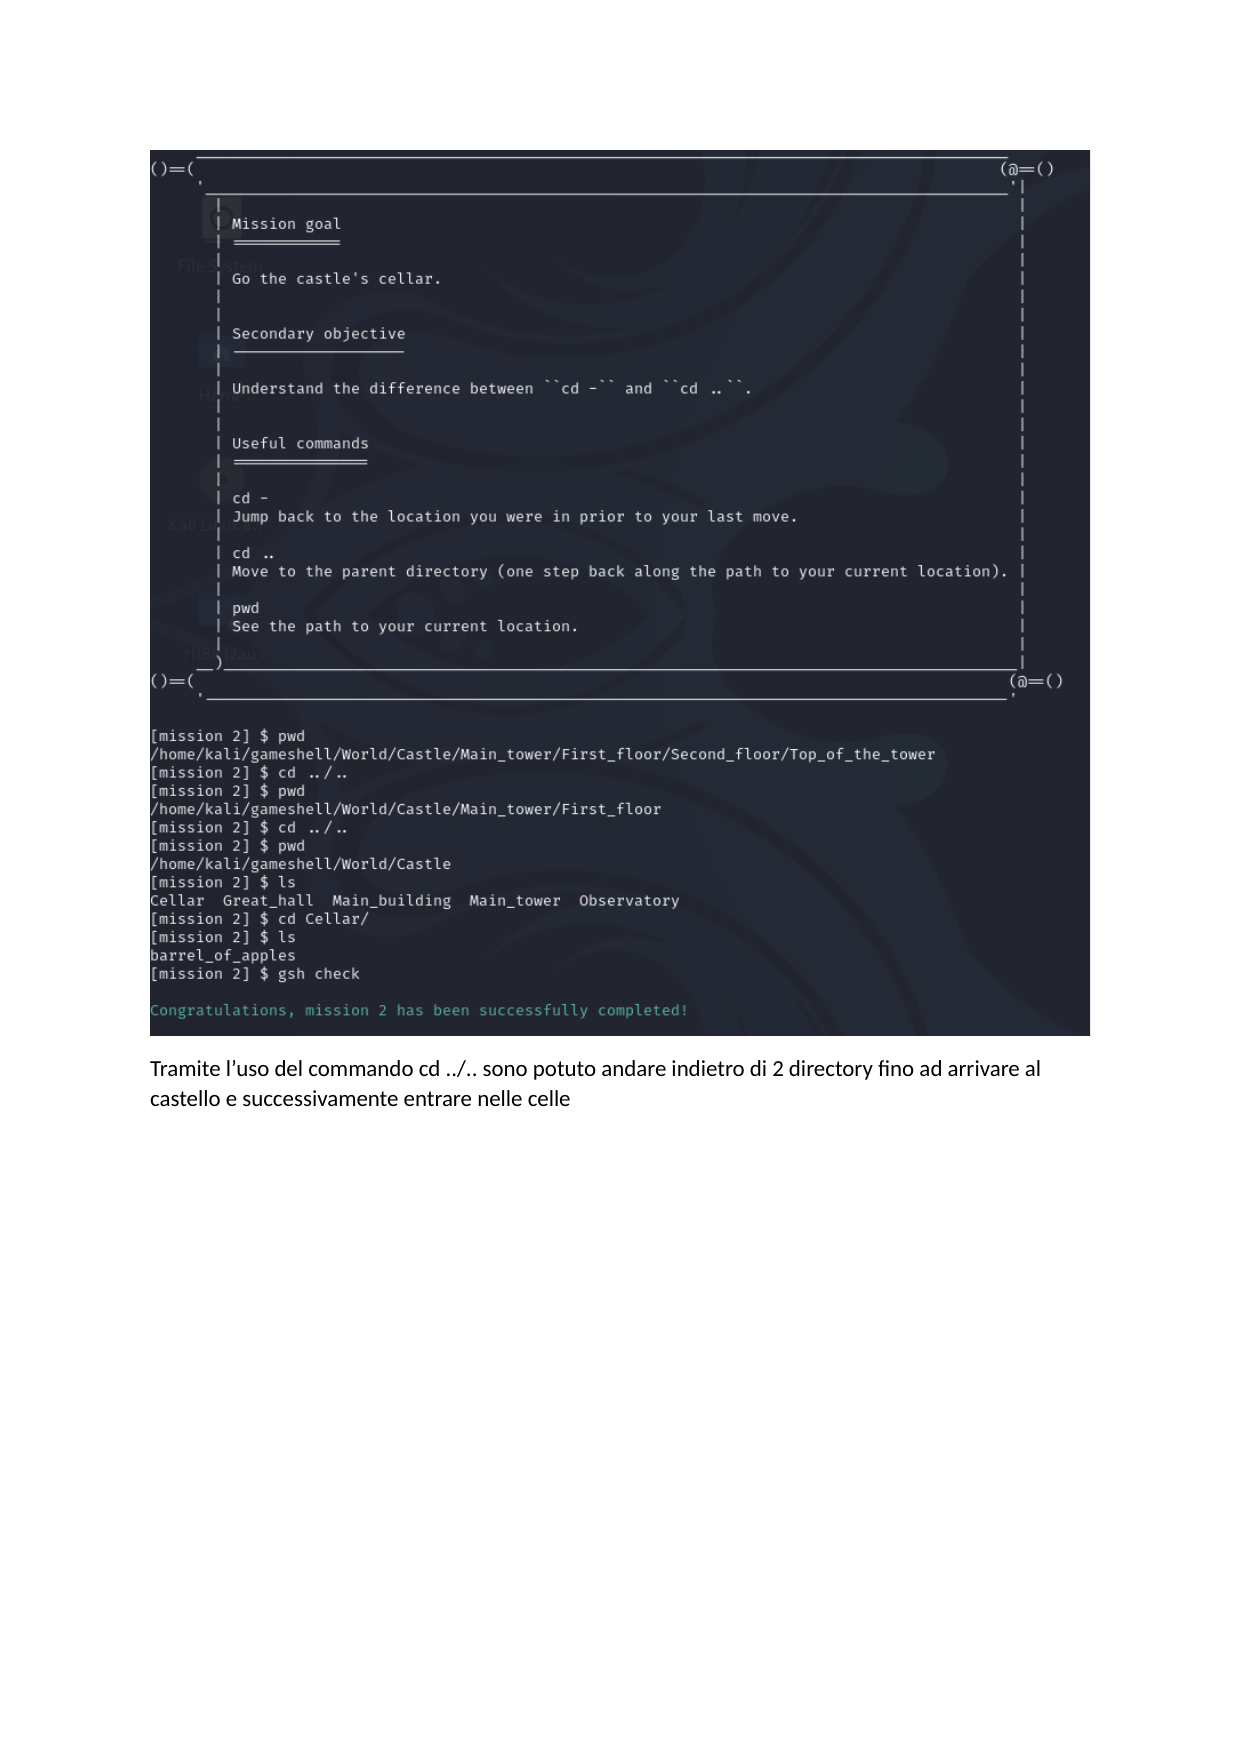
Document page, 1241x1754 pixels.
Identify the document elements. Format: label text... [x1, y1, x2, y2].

text Tramite l’uso del commando cd ../.. sono potuto andare indietro di 2 directory fino ad arrivare al castello e successivamente entrare nelle celle [150, 1054, 1090, 1112]
